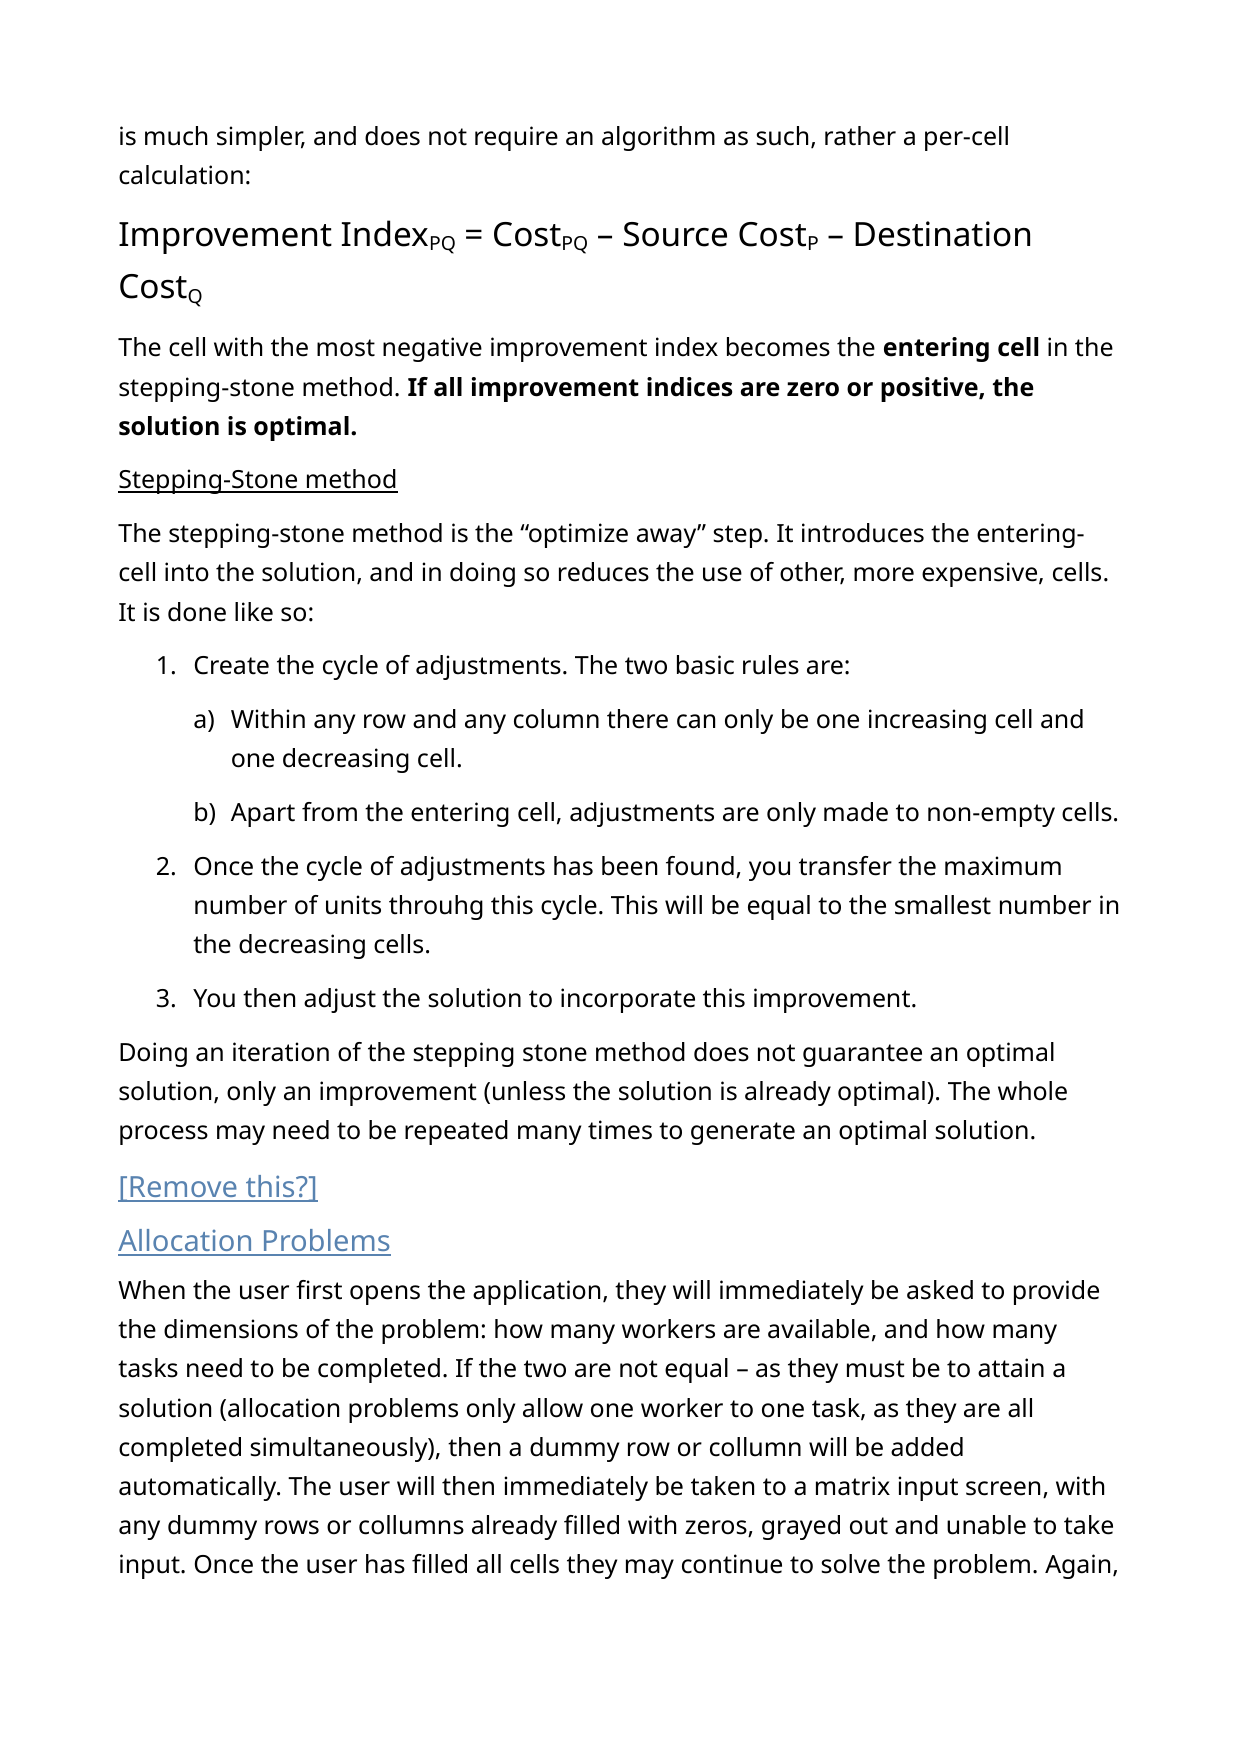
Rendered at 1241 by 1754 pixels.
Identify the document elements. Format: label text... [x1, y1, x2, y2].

subtitle Allocation Problems [118, 1221, 1122, 1260]
text The stepping-stone method is the “optimize away” step. It introduces the entering-cell into the solution, and in doing so reduces the use of other, more expensive, cells. It is done like so: [118, 516, 1122, 628]
list Within any row and any column there can only be one increasing cell and one decreasing cell. [193, 702, 1122, 775]
subtitle [Remove this?] [118, 1166, 1122, 1206]
list Once the cycle of adjustments has been found, you transfer the maximum number of units throuhg this cycle. This will be equal to the smallest number in the decreasing cells. [156, 848, 1122, 961]
list Apart from the entering cell, adjustments are only made to non-empty cells. [193, 794, 1122, 829]
text Doing an iteration of the stepping stone method does not guarantee an optimal solution, only an improvement (unless the solution is already optimal). The whole process may need to be repeated many times to generate an optimal solution. [118, 1034, 1122, 1147]
list Create the cycle of adjustments. The two basic rules are: [156, 648, 1122, 682]
text The cell with the most negative improvement index becomes the entering cell in the stepping-stone method. If all improvement indices are zero or positive, the solution is optimal. [118, 330, 1122, 442]
list You then adjust the solution to incorporate this improvement. [156, 980, 1122, 1014]
text Improvement IndexPQ = CostPQ – Source CostP – Destination CostQ [118, 211, 1122, 309]
text Stepping-Stone method [118, 462, 1122, 496]
